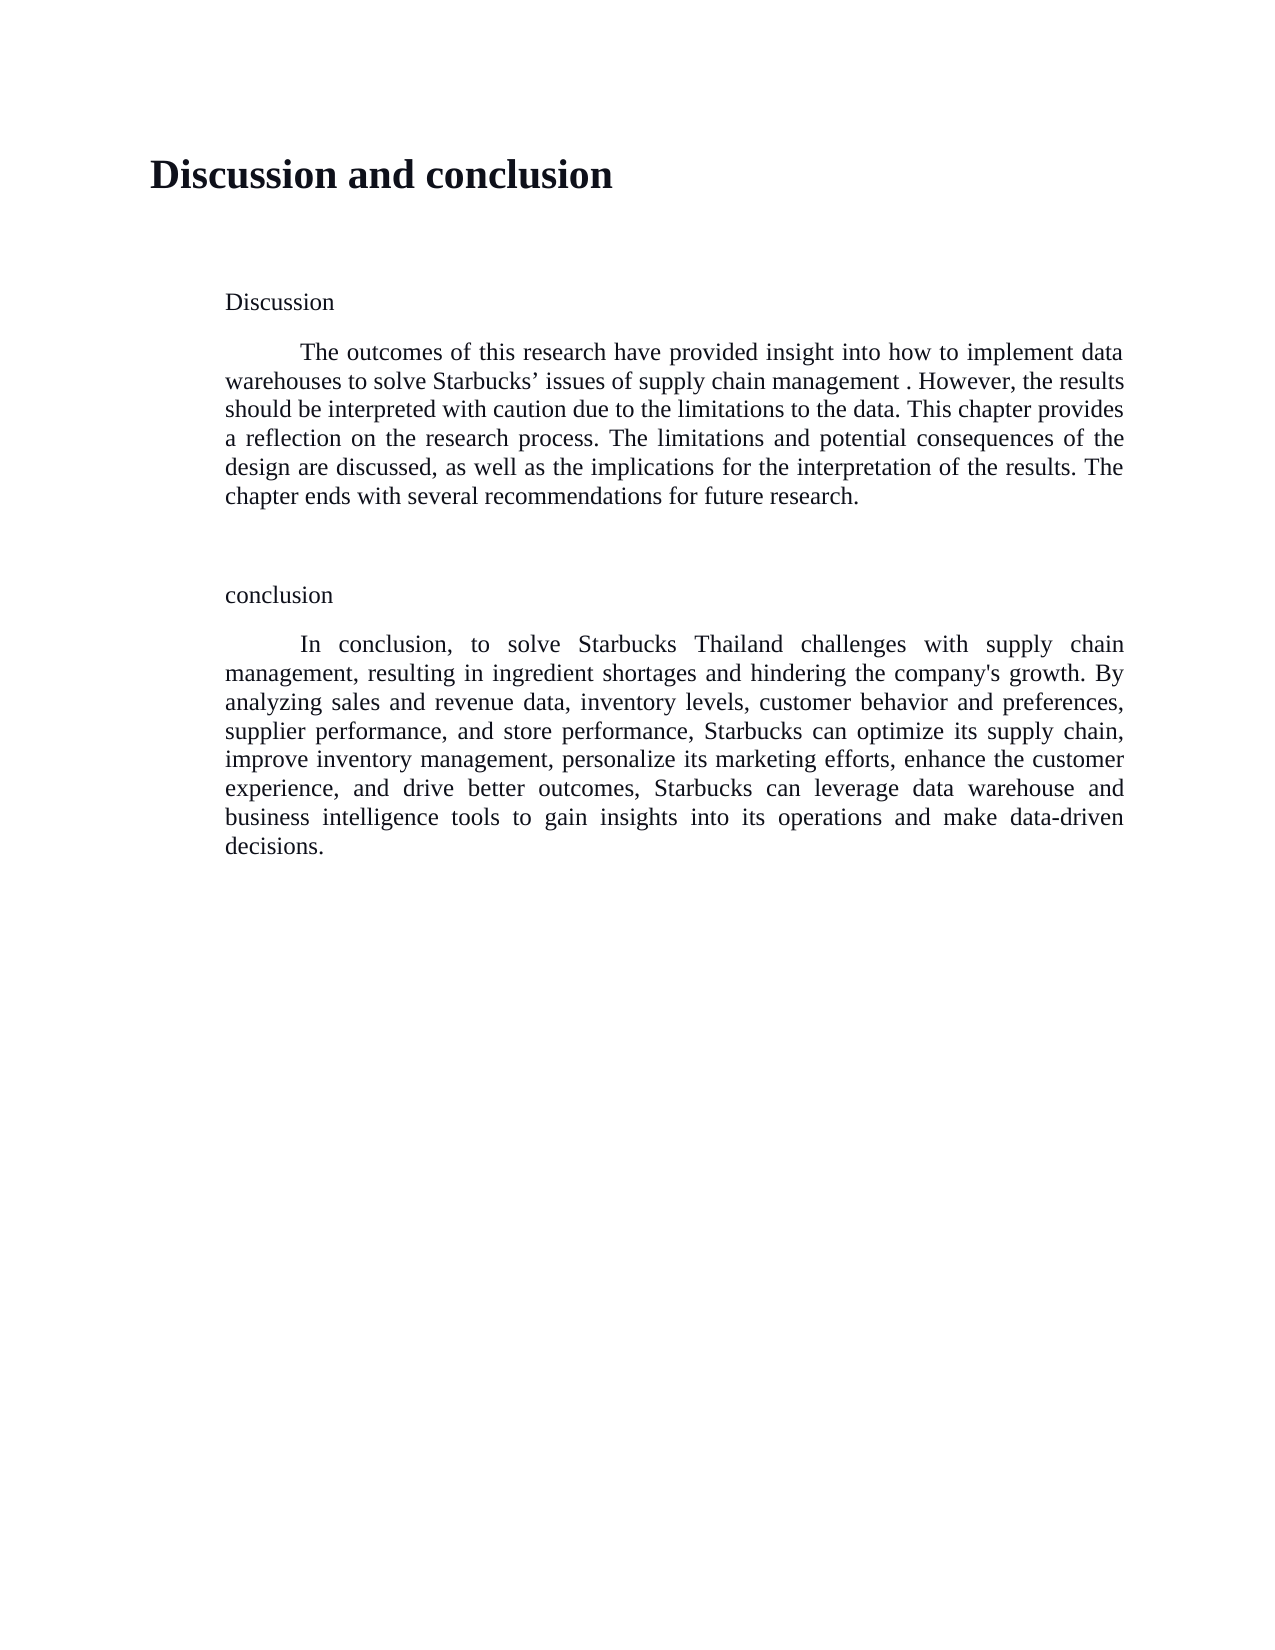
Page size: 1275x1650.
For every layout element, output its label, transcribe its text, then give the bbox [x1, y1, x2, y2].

text Discussion and conclusion [150, 150, 1125, 198]
text Discussion [150, 287, 1125, 316]
text The outcomes of this research have provided insight into how to implement data warehouses to solve Starbucks’ issues of supply chain management . However, the results should be interpreted with caution due to the limitations to the data. This chapter provides a reflection on the research process. The limitations and potential consequences of the design are discussed, as well as the implications for the interpretation of the results. The chapter ends with several recommendations for future research. [225, 337, 1125, 509]
text In conclusion, to solve Starbucks Thailand challenges with supply chain management, resulting in ingredient shortages and hindering the company's growth. By analyzing sales and revenue data, inventory levels, customer behavior and preferences, supplier performance, and store performance, Starbucks can optimize its supply chain, improve inventory management, personalize its marketing efforts, enhance the customer experience, and drive better outcomes, Starbucks can leverage data warehouse and business intelligence tools to gain insights into its operations and make data-driven decisions. [225, 629, 1125, 859]
text conclusion [150, 580, 1125, 609]
